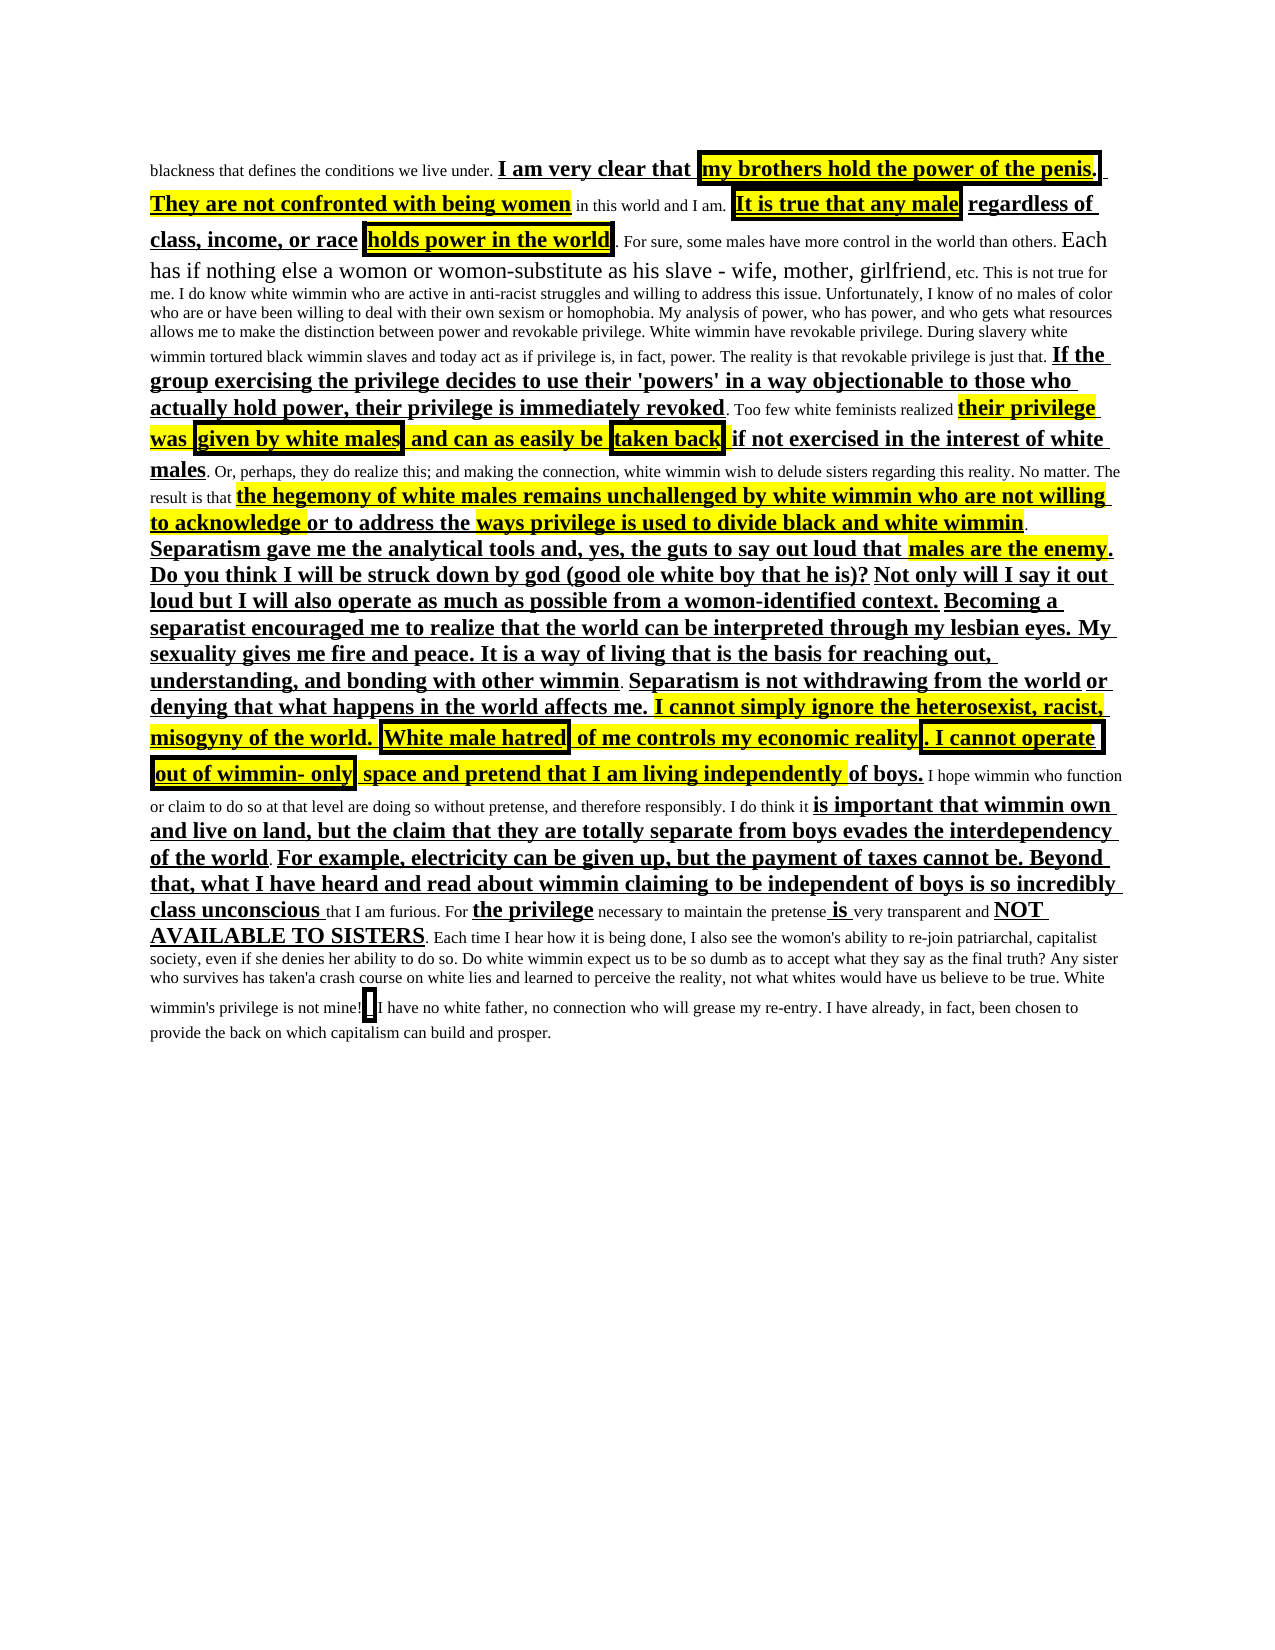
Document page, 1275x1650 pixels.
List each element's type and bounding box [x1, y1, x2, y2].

text [150, 150, 1125, 1042]
